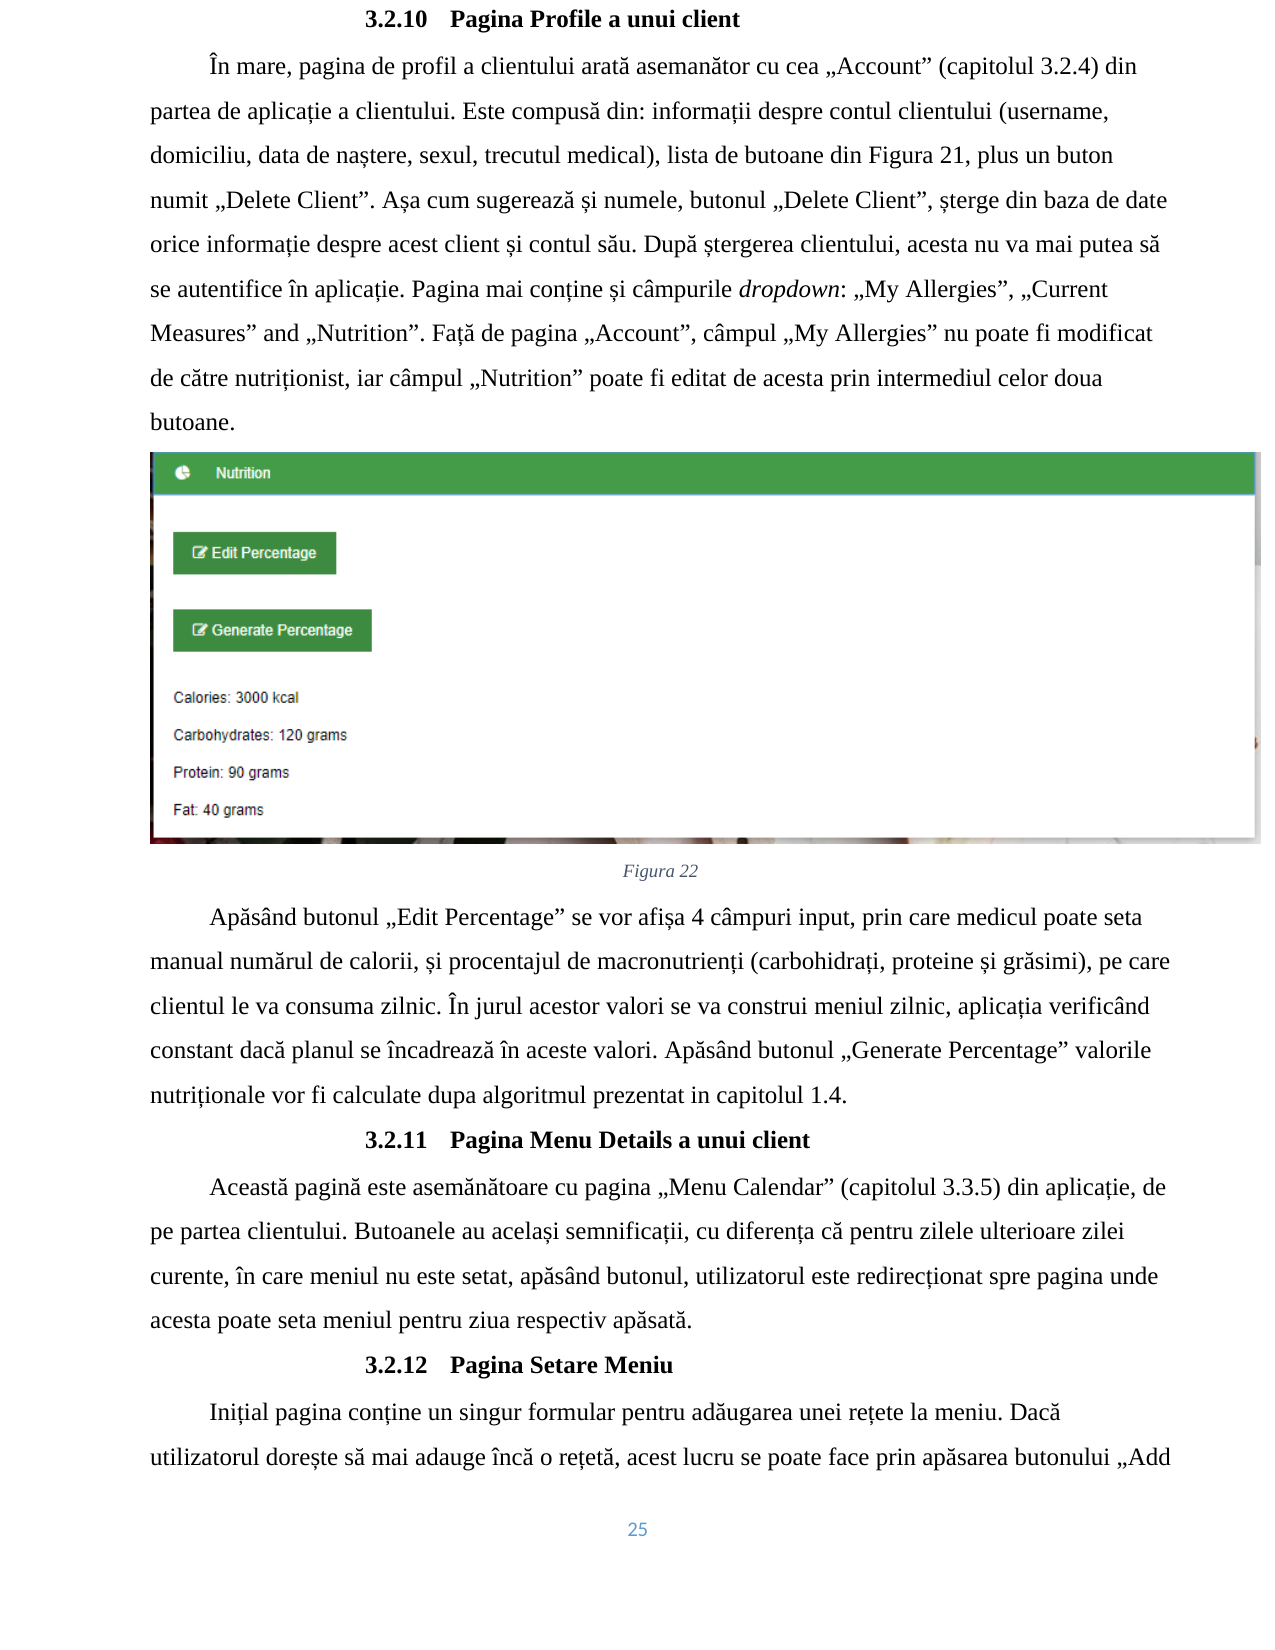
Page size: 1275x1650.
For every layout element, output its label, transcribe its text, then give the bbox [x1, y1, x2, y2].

picture [150, 452, 1261, 844]
text În mare, pagina de profil a clientului arată asemanător cu cea „Account” (capitolul 3.2.4) din partea de aplicație a clientului. Este compusă din: informații despre contul clientului (username, domiciliu, data de naștere, sexul, trecutul medical), lista de butoane din Figura 21, plus un buton numit „Delete Client”. Așa cum sugerează și numele, butonul „Delete Client”, șterge din baza de date orice informație despre acest client și contul său. După ștergerea clientului, acesta nu va mai putea să se autentifice în aplicație. Pagina mai conține și câmpurile dropdown: „My Allergies”, „Current Measures” and „Nutrition”. Față de pagina „Account”, câmpul „My Allergies” nu poate fi modificat de către nutriționist, iar câmpul „Nutrition” poate fi editat de acesta prin intermediul celor doua butoane. [150, 51, 1173, 436]
subtitle Pagina Setare Meniu [365, 1350, 1173, 1379]
subtitle Pagina Profile a unui client [365, 4, 1173, 33]
subtitle Pagina Menu Details a unui client [365, 1125, 1173, 1153]
text Figura 22 [150, 859, 1173, 881]
text Apăsând butonul „Edit Percentage” se vor afișa 4 câmpuri input, prin care medicul poate seta manual numărul de calorii, și procentajul de macronutrienți (carbohidrați, proteine și grăsimi), pe care clientul le va consuma zilnic. În jurul acestor valori se va construi meniul zilnic, aplicația verificând constant dacă planul se încadrează în aceste valori. Apăsând butonul „Generate Percentage” valorile nutriționale vor fi calculate dupa algoritmul prezentat in capitolul 1.4. [150, 902, 1173, 1108]
text Această pagină este asemănătoare cu pagina „Menu Calendar” (capitolul 3.3.5) din aplicație, de pe partea clientului. Butoanele au același semnificații, cu diferența că pentru zilele ulterioare zilei curente, în care meniul nu este setat, apăsând butonul, utilizatorul este redirecționat spre pagina unde acesta poate seta meniul pentru ziua respectiv apăsată. [150, 1172, 1173, 1334]
